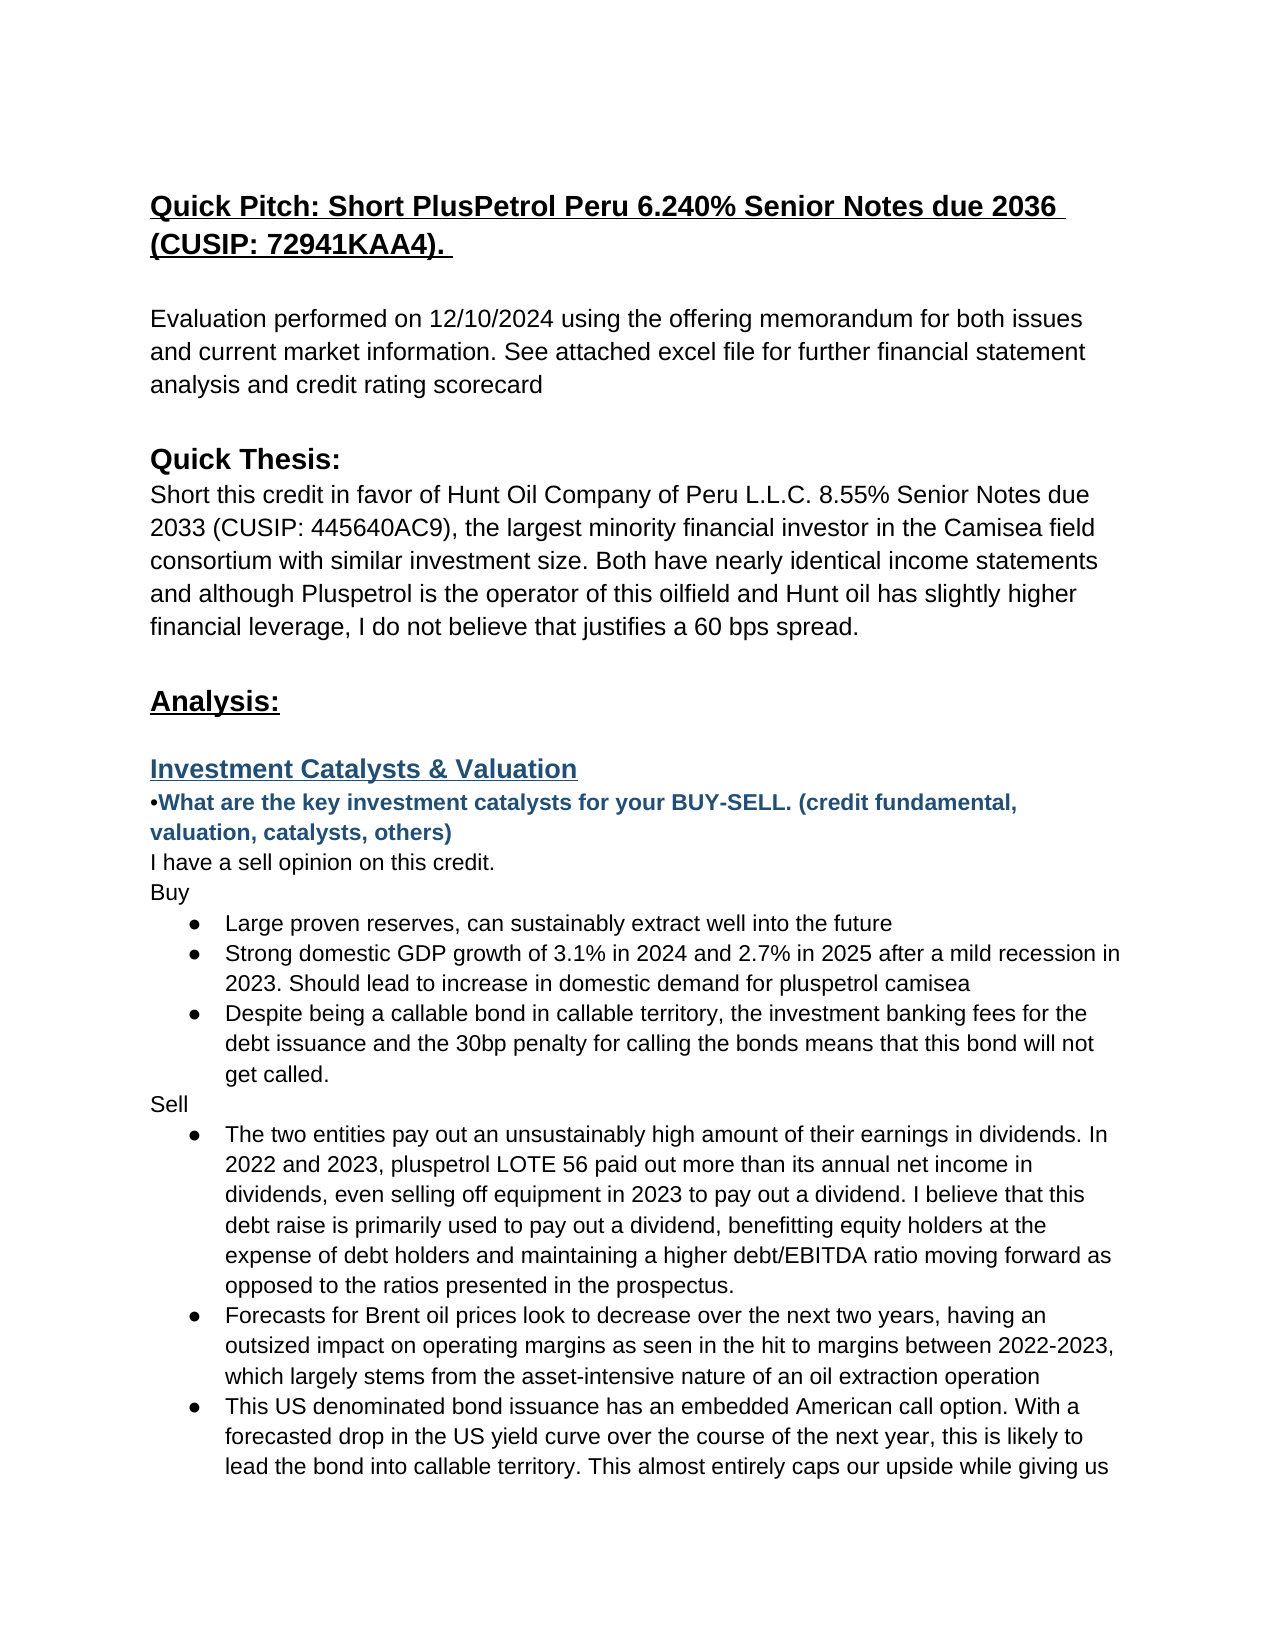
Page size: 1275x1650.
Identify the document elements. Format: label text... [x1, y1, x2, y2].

text Evaluation performed on 12/10/2024 using the offering memorandum for both issues and current market information. See attached excel file for further financial statement analysis and credit rating scorecard [150, 304, 1125, 399]
list The two entities pay out an unsustainably high amount of their earnings in dividends. In 2022 and 2023, pluspetrol LOTE 56 paid out more than its annual net income in dividends, even selling off equipment in 2023 to pay out a dividend. I believe that this debt raise is primarily used to pay out a dividend, benefitting equity holders at the expense of debt holders and maintaining a higher debt/EBITDA ratio moving forward as opposed to the ratios presented in the prospectus. [187, 1121, 1125, 1298]
list Forecasts for Brent oil prices look to decrease over the next two years, having an outsized impact on operating margins as seen in the hit to margins between 2022-2023, which largely stems from the asset-intensive nature of an oil extraction operation [187, 1302, 1125, 1389]
list Large proven reserves, can sustainably extract well into the future [187, 909, 1125, 936]
text Short this credit in favor of Hunt Oil Company of Peru L.L.C. 8.55% Senior Notes due 2033 (CUSIP: 445640AC9), the largest minority financial investor in the Camisea field consortium with similar investment size. Both have nearly identical income statements and although Pluspetrol is the operator of this oilfield and Hunt oil has slightly higher financial leverage, I do not believe that justifies a 60 bps spread. [150, 480, 1125, 641]
list Strong domestic GDP growth of 3.1% in 2024 and 2.7% in 2025 after a mild recession in 2023. Should lead to increase in domestic demand for pluspetrol camisea [187, 940, 1125, 996]
text Quick Thesis: [150, 442, 1125, 475]
text I have a sell opinion on this credit. [150, 849, 1125, 875]
list Despite being a callable bond in callable territory, the investment banking fees for the debt issuance and the 30bp penalty for calling the bonds means that this bond will not get called. [187, 1000, 1125, 1087]
text Quick Pitch: Short PlusPetrol Peru 6.240% Senior Notes due 2036 (CUSIP: 72941KAA4). [150, 188, 1125, 261]
text Investment Catalysts & Valuation [150, 753, 1125, 784]
text Analysis: [150, 684, 1125, 717]
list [187, 1393, 1125, 1479]
text Sell [150, 1091, 1125, 1117]
text Buy [150, 879, 1125, 906]
text •What are the key investment catalysts for your BUY-SELL. (credit fundamental, valuation, catalysts, others) [150, 789, 1125, 845]
